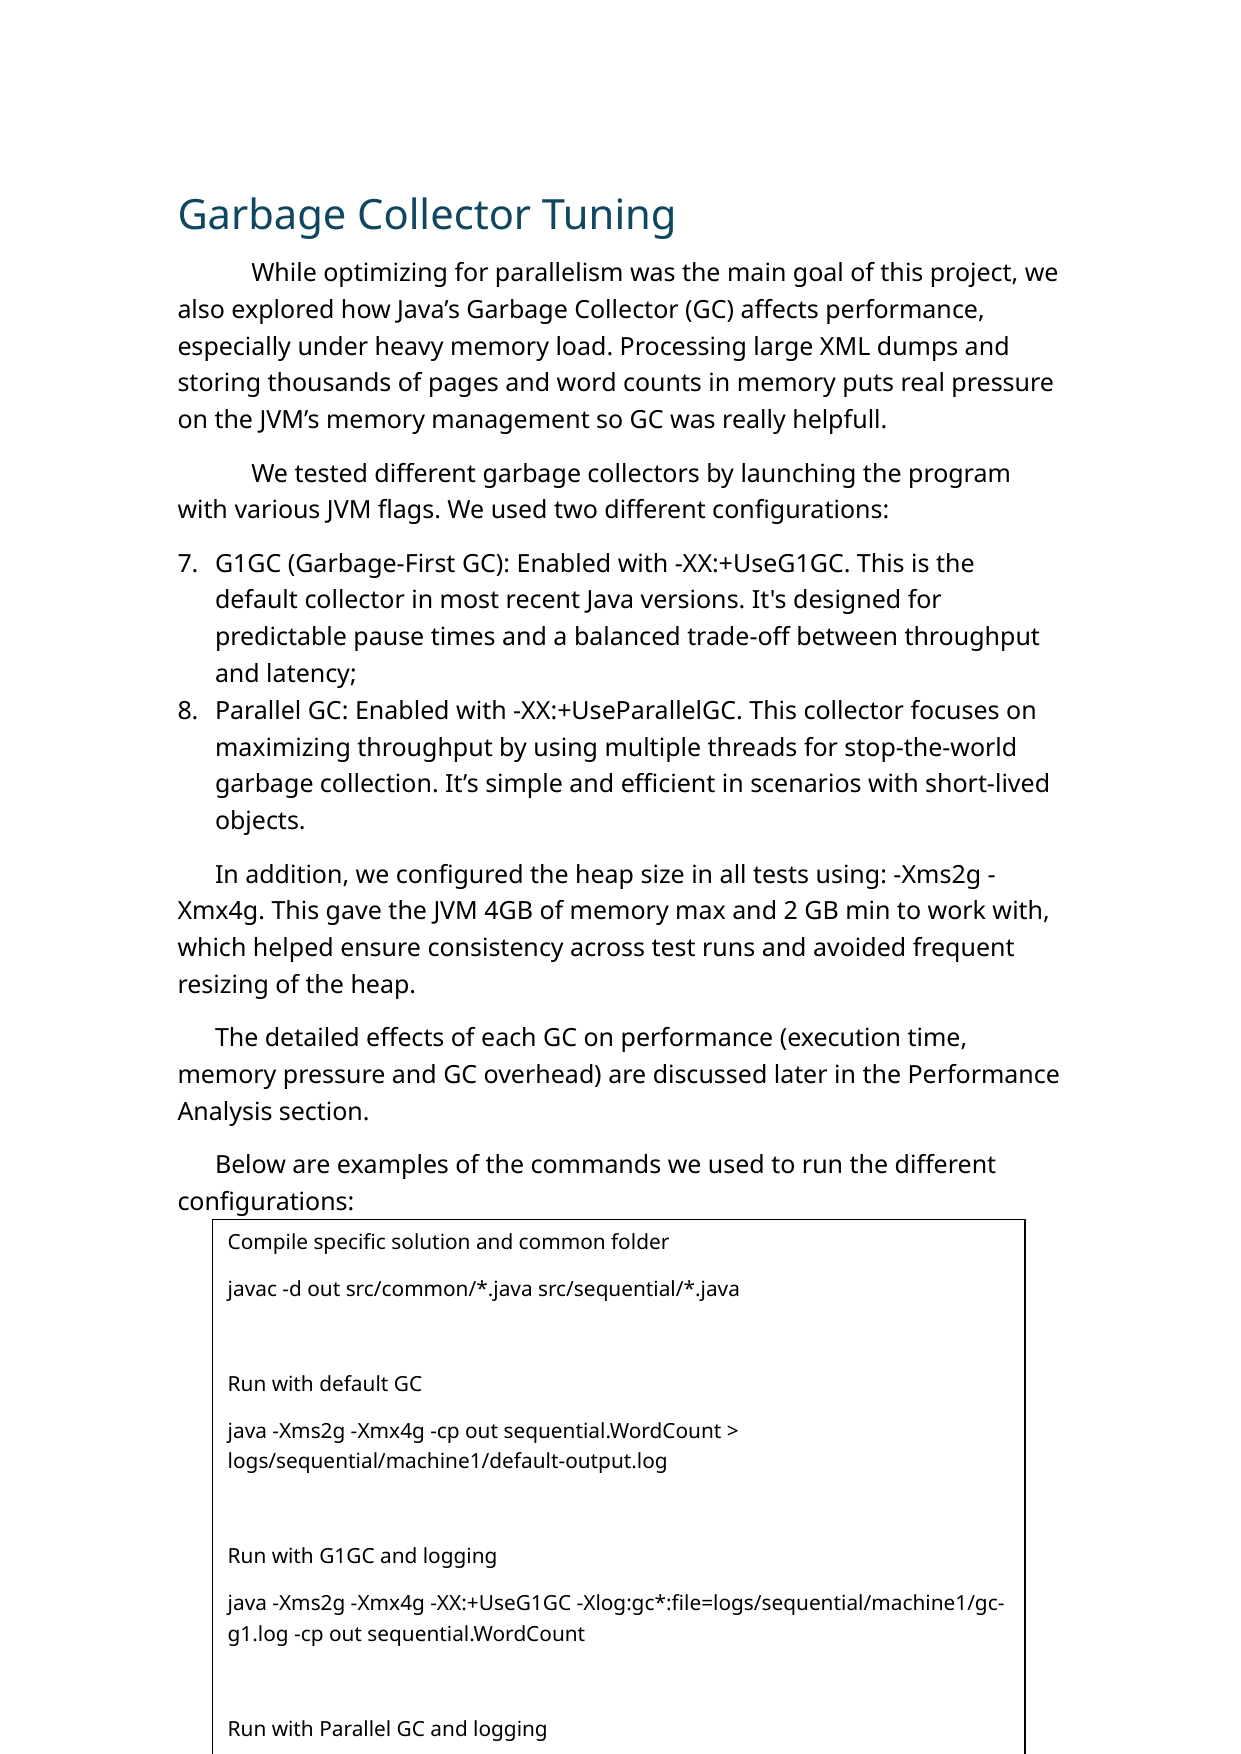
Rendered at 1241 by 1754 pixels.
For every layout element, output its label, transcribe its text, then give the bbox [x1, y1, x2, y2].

text While optimizing for parallelism was the main goal of this project, we also explored how Java’s Garbage Collector (GC) affects performance, especially under heavy memory load. Processing large XML dumps and storing thousands of pages and word counts in memory puts real pressure on the JVM’s memory management so GC was really helpfull. [177, 255, 1063, 436]
text Below are examples of the commands we used to run the different configurations: [177, 1147, 1063, 1218]
text In addition, we configured the heap size in all tests using: -Xms2g -Xmx4g. This gave the JVM 4GB of memory max and 2 GB min to work with, which helped ensure consistency across test runs and avoided frequent resizing of the heap. [177, 856, 1063, 1001]
text We tested different garbage collectors by launching the program with various JVM flags. We used two different configurations: [177, 455, 1063, 526]
subtitle Garbage Collector Tuning [177, 185, 1063, 242]
list Parallel GC: Enabled with -XX:+UseParallelGC. This collector focuses on maximizing throughput by using multiple threads for stop-the-world garbage collection. It’s simple and efficient in scenarios with short-lived objects. [177, 692, 1063, 837]
list G1GC (Garbage-First GC): Enabled with -XX:+UseG1GC. This is the default collector in most recent Java versions. It's designed for predictable pause times and a balanced trade-off between throughput and latency; [177, 545, 1063, 690]
text The detailed effects of each GC on performance (execution time, memory pressure and GC overhead) are discussed later in the Performance Analysis section. [177, 1020, 1063, 1128]
